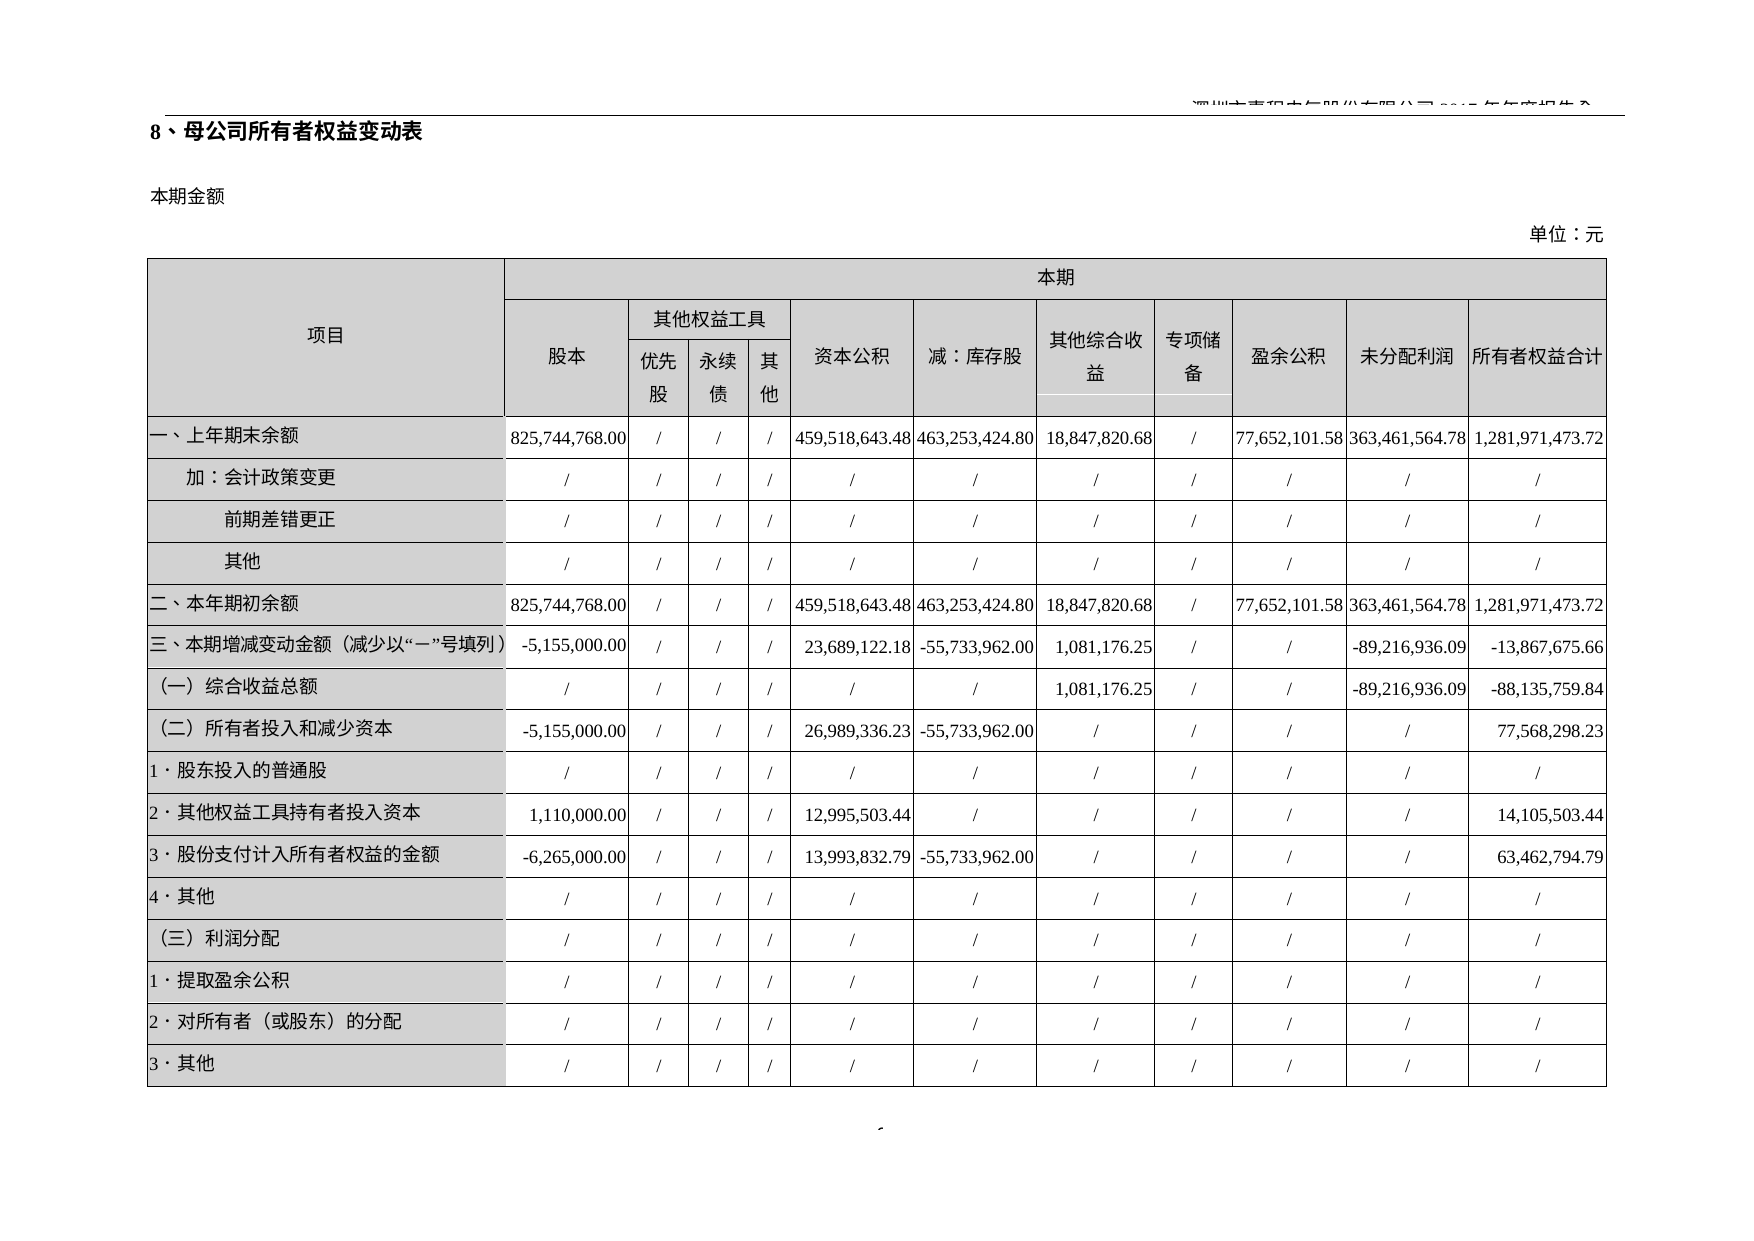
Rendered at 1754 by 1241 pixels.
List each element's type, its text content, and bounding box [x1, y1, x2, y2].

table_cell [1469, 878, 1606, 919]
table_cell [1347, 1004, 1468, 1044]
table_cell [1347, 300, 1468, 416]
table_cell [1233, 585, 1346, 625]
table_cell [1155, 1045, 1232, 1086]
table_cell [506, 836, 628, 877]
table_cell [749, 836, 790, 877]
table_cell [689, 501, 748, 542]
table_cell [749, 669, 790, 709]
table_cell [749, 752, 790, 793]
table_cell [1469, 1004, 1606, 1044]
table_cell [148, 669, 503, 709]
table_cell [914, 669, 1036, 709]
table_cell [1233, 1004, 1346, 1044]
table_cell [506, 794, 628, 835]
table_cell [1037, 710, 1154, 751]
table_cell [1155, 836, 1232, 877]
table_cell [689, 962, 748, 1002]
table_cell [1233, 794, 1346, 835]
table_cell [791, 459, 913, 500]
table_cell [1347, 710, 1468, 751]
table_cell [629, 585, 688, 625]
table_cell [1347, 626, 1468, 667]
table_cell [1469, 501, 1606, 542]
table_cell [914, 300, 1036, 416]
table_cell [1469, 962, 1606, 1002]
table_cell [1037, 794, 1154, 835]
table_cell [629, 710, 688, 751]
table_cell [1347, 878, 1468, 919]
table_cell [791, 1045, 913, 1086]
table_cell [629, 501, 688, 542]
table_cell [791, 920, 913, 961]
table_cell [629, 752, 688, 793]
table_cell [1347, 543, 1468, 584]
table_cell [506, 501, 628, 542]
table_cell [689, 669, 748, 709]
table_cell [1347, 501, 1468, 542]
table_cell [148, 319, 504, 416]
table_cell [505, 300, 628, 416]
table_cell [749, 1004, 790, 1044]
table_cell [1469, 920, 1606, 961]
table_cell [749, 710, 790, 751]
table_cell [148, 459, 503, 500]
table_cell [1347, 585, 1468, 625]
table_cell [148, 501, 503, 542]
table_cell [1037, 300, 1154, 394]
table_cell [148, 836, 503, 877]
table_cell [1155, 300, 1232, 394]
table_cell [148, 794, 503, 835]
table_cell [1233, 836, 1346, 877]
subtitle 8、母公司所有者权益变动表 [150, 116, 1605, 146]
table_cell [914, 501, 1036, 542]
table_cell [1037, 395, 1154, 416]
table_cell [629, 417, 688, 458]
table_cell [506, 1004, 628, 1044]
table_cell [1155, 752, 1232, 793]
text 本期金额 [150, 183, 1605, 209]
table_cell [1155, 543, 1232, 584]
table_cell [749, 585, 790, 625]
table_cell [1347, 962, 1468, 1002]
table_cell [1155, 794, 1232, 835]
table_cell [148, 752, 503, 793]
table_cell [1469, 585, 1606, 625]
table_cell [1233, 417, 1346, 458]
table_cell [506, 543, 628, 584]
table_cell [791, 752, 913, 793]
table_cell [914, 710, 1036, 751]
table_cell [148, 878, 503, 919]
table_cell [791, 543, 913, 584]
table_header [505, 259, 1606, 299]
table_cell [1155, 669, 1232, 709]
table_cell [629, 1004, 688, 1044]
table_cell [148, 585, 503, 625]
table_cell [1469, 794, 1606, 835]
text 单位：元 [135, 221, 1604, 246]
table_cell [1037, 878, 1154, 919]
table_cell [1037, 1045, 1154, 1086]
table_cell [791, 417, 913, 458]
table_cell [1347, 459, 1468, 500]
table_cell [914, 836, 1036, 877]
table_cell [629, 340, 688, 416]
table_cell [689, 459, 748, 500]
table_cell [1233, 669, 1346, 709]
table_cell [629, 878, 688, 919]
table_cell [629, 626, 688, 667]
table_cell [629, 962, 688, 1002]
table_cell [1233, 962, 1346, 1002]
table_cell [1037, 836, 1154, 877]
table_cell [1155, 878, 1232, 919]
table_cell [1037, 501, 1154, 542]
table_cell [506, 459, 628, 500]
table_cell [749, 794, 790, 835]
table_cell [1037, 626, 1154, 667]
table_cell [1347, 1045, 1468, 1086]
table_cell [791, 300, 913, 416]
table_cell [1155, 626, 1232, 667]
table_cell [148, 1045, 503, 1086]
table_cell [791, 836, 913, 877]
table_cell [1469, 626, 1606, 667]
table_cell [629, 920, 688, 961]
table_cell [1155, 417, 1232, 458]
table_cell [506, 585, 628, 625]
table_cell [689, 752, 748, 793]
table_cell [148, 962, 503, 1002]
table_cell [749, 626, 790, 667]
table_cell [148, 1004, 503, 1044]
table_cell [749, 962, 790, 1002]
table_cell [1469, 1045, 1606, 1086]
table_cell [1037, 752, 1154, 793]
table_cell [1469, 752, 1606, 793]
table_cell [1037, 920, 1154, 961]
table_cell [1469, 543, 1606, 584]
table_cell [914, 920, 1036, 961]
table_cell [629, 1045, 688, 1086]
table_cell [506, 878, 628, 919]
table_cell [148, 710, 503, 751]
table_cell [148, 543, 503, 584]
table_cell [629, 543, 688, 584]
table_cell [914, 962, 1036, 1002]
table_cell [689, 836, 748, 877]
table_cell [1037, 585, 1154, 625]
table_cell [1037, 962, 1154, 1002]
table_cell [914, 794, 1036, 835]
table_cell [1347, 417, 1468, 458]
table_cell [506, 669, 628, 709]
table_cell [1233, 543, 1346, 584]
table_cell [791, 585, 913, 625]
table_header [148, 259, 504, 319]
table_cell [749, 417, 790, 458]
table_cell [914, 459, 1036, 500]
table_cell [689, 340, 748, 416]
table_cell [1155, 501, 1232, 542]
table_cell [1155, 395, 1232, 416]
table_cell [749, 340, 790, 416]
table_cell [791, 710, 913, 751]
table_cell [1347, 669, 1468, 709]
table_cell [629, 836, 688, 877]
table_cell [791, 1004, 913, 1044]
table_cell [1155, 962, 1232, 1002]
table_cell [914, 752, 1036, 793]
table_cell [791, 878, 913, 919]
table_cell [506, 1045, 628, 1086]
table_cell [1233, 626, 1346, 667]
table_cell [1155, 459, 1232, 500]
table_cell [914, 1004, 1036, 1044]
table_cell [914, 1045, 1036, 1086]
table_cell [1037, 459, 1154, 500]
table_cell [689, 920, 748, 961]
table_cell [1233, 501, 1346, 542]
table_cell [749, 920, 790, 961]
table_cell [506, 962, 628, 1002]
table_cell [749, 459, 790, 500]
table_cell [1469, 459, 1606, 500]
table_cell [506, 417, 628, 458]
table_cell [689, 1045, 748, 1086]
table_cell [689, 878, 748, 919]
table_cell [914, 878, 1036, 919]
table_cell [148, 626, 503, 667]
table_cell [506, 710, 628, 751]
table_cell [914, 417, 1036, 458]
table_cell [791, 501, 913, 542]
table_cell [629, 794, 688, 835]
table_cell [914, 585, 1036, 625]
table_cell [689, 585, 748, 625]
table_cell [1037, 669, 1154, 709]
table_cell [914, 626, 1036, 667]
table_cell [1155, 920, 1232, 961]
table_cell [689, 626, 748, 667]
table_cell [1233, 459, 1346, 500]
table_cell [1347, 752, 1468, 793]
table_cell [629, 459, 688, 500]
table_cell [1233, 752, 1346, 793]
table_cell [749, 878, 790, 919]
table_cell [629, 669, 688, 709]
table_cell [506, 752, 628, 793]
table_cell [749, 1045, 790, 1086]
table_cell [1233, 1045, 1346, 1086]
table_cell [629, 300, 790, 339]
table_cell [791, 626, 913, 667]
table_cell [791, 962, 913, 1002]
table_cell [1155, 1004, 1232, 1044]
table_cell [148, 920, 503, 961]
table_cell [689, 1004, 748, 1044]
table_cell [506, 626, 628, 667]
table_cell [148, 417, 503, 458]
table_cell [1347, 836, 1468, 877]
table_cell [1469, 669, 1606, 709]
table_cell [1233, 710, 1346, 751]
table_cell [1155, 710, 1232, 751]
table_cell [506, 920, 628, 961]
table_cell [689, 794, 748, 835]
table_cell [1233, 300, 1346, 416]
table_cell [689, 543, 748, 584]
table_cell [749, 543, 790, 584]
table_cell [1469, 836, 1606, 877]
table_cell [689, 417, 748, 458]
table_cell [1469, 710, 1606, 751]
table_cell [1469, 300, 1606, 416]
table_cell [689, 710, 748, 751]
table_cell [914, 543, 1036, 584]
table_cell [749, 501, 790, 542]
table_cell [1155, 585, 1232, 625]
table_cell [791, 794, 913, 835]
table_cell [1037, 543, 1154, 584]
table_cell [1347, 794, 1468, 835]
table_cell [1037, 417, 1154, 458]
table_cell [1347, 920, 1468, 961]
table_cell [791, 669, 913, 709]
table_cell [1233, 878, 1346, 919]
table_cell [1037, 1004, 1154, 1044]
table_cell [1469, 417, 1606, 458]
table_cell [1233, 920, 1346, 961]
